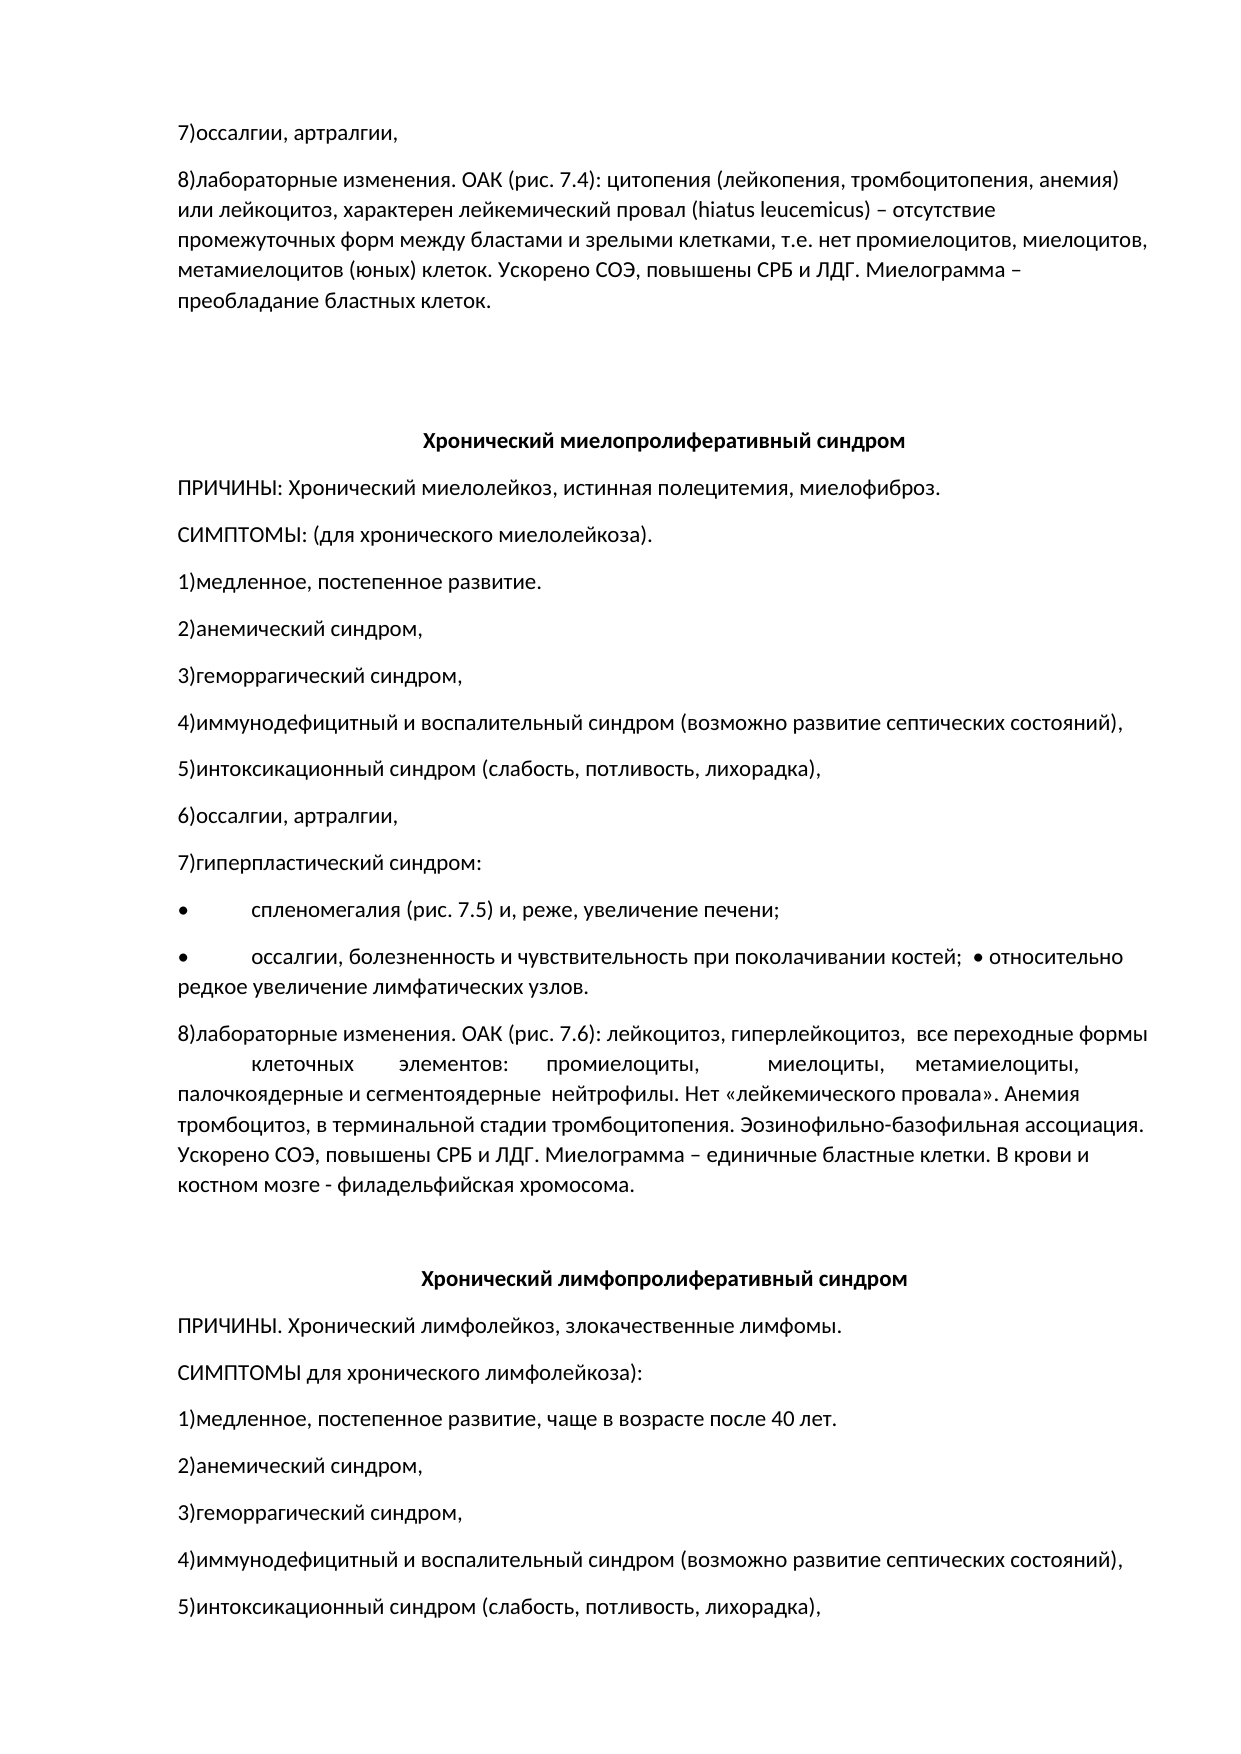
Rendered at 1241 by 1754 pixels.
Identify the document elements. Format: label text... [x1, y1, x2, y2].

text 2)анемический синдром, [177, 1451, 1152, 1479]
text • спленомегалия (рис. 7.5) и, реже, увеличение печени; [177, 895, 1152, 923]
text ПРИЧИНЫ. Хронический лимфолейкоз, злокачественные лимфомы. [177, 1311, 1152, 1339]
text ПРИЧИНЫ: Хронический миелолейкоз, истинная полецитемия, миелофиброз. [177, 473, 1152, 501]
text 1)медленное, постепенное развитие, чаще в возрасте после 40 лет. [177, 1404, 1152, 1433]
text СИМПТОМЫ: (для хронического миелолейкоза). [177, 520, 1152, 548]
text 6)оссалгии, артралгии, [177, 801, 1152, 829]
text Хронический миелопролиферативный синдром [177, 426, 1152, 454]
text 8)лабораторные изменения. ОАК (рис. 7.6): лейкоцитоз, гиперлейкоцитоз, все переходные формы клеточных элементов: промиелоциты, миелоциты, метамиелоциты, палочкоядерные и сегментоядерные нейтрофилы. Нет «лейкемического провала». Анемия тромбоцитоз, в терминальной стадии тромбоцитопения. Эозинофильно-базофильная ассоциация. Ускорено СОЭ, повышены СРБ и ЛДГ. Миелограмма – единичные бластные клетки. В крови и костном мозге - филадельфийская хромосома. [177, 1019, 1152, 1198]
text • оссалгии, болезненность и чувствительность при поколачивании костей; • относительно редкое увеличение лимфатических узлов. [177, 942, 1152, 1000]
text 8)лабораторные изменения. ОАК (рис. 7.4): цитопения (лейкопения, тромбоцитопения, анемия) или лейкоцитоз, характерен лейкемический провал (hiatus leucemicus) – отсутствие промежуточных форм между бластами и зрелыми клетками, т.е. нет промиелоцитов, миелоцитов, метамиелоцитов (юных) клеток. Ускорено СОЭ, повышены СРБ и ЛДГ. Миелограмма – преобладание бластных клеток. [177, 165, 1152, 314]
text 3)геморрагический синдром, [177, 1498, 1152, 1526]
text 5)интоксикационный синдром (слабость, потливость, лихорадка), [177, 1592, 1152, 1620]
text 7)оссалгии, артралгии, [177, 118, 1152, 146]
text 2)анемический синдром, [177, 614, 1152, 642]
text 7)гиперпластический синдром: [177, 848, 1152, 876]
text 4)иммунодефицитный и воспалительный синдром (возможно развитие септических состояний), [177, 708, 1152, 736]
text 3)геморрагический синдром, [177, 661, 1152, 689]
text 1)медленное, постепенное развитие. [177, 567, 1152, 595]
text СИМПТОМЫ для хронического лимфолейкоза): [177, 1358, 1152, 1386]
text Хронический лимфопролиферативный синдром [177, 1264, 1152, 1292]
text 4)иммунодефицитный и воспалительный синдром (возможно развитие септических состояний), [177, 1545, 1152, 1573]
text 5)интоксикационный синдром (слабость, потливость, лихорадка), [177, 754, 1152, 783]
